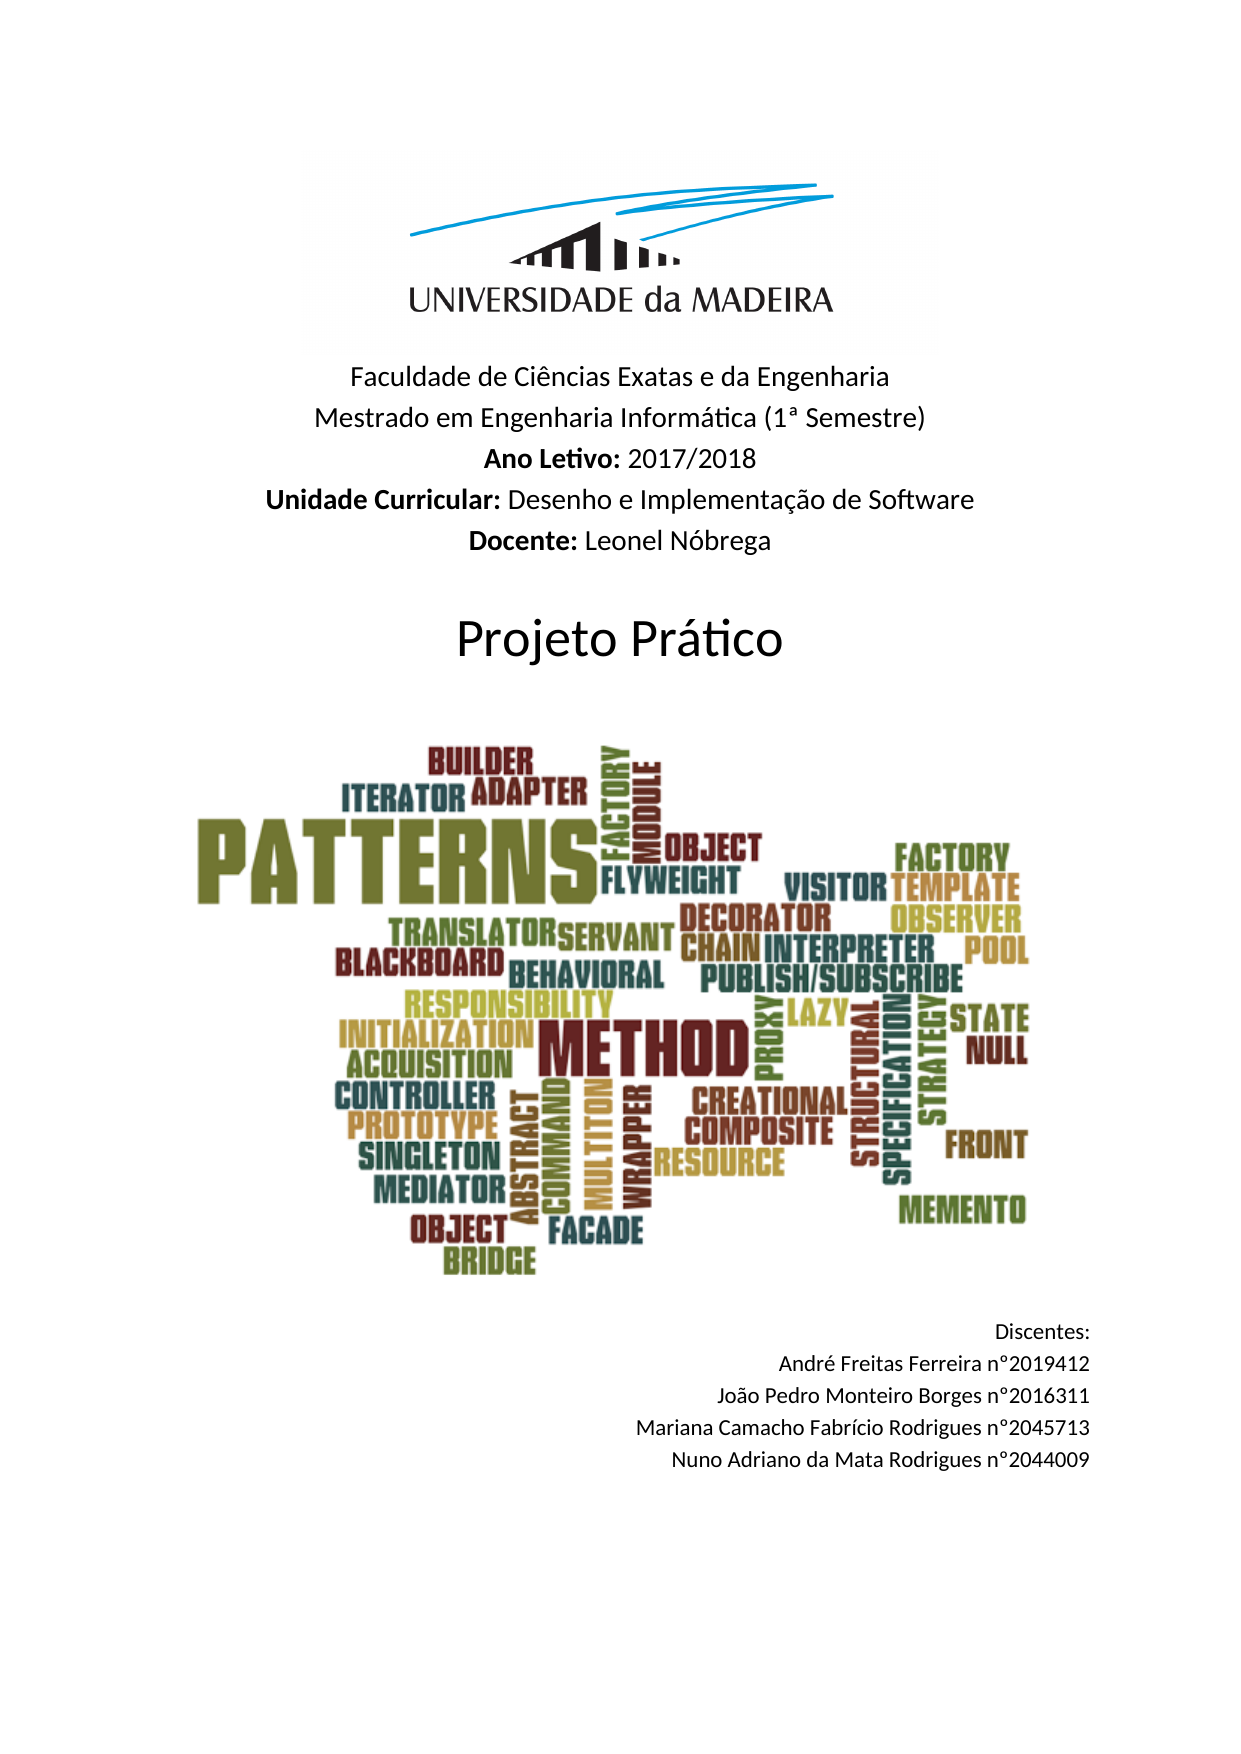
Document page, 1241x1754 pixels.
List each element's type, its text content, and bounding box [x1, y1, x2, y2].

text Faculdade de Ciências Exatas e da Engenharia [150, 358, 1090, 394]
text Discentes: [150, 1317, 1090, 1345]
text Mariana Camacho Fabrício Rodrigues nº2045713 [150, 1413, 1090, 1441]
title Projeto Prático [150, 604, 1090, 670]
picture [301, 150, 940, 355]
text Ano Letivo: 2017/2018 [150, 440, 1090, 476]
text João Pedro Monteiro Borges nº2016311 [150, 1381, 1090, 1409]
text André Freitas Ferreira nº2019412 [150, 1349, 1090, 1377]
text Docente: Leonel Nóbrega [150, 522, 1090, 558]
text Unidade Curricular: Desenho e Implementação de Software [150, 481, 1090, 517]
text Mestrado em Engenharia Informática (1ª Semestre) [150, 399, 1090, 435]
text Nuno Adriano da Mata Rodrigues nº2044009 [150, 1446, 1090, 1473]
picture [150, 740, 1091, 1281]
